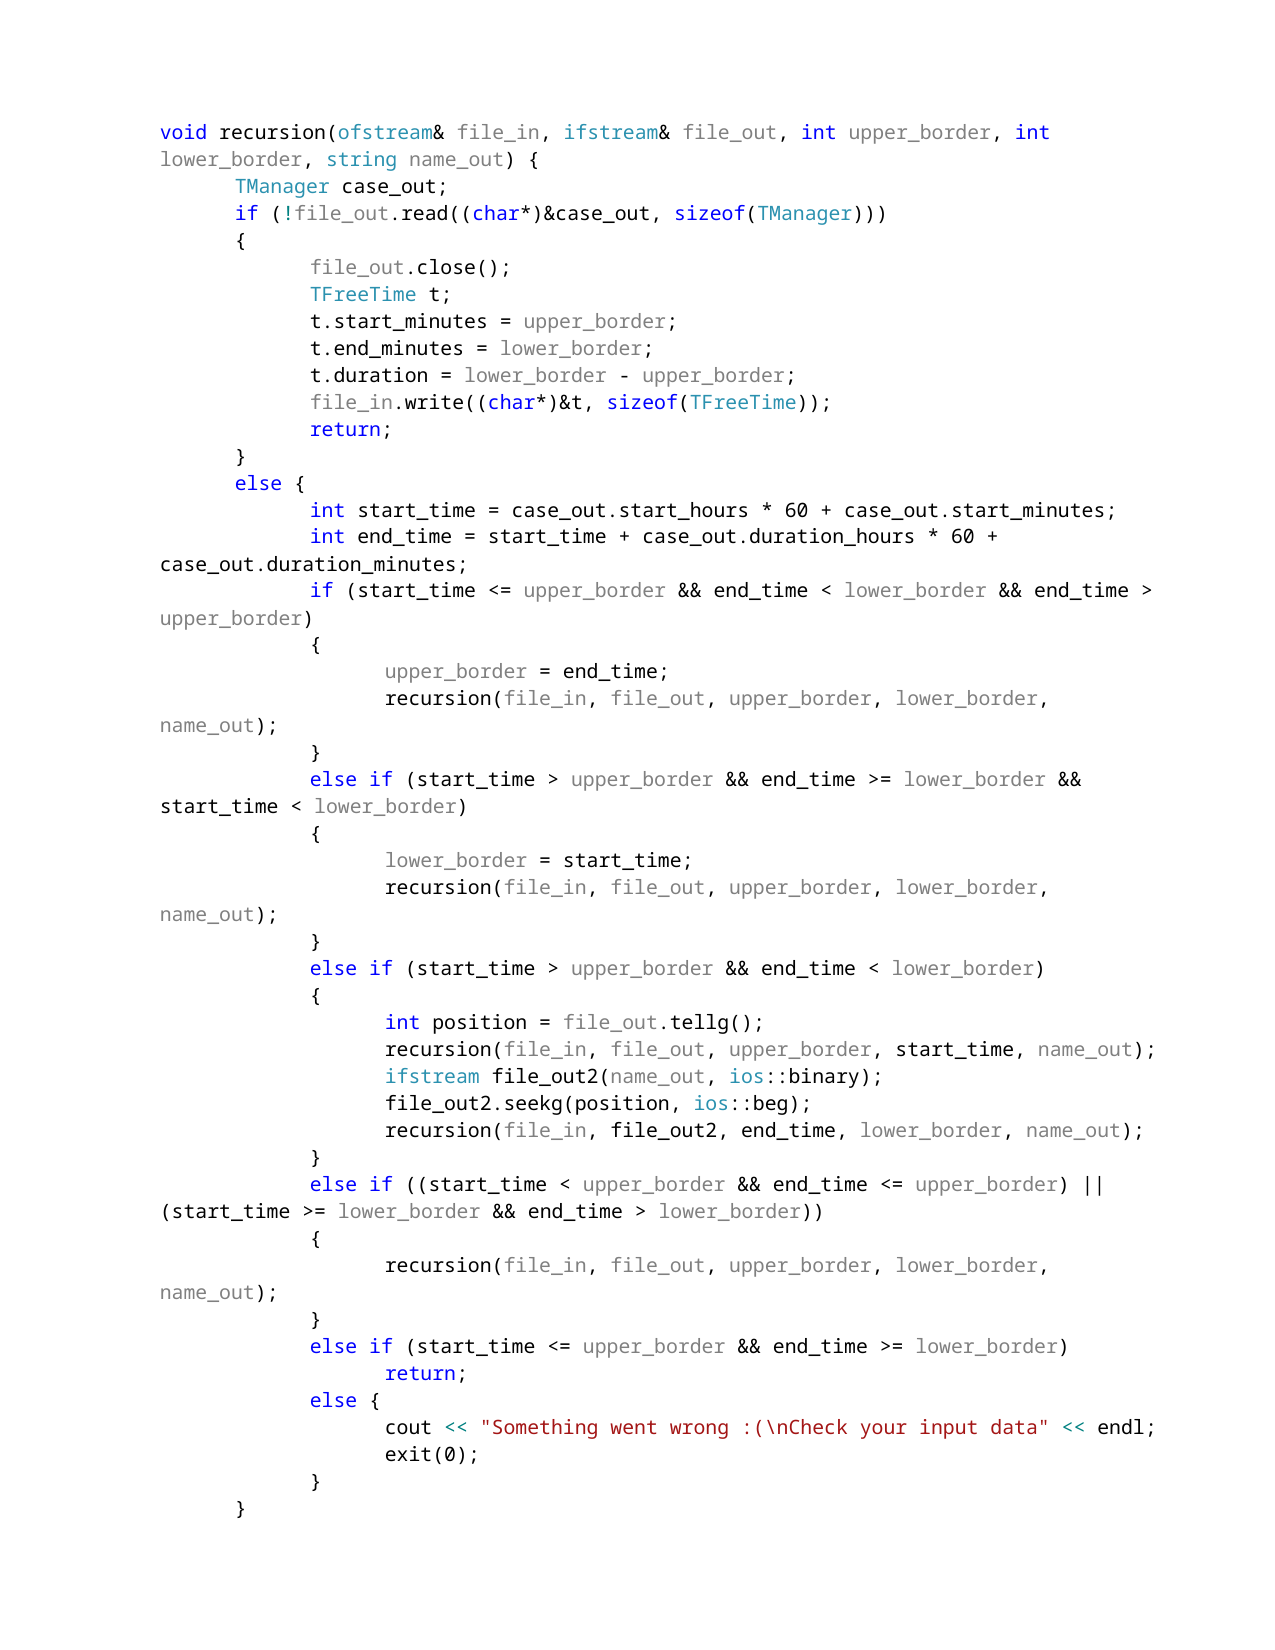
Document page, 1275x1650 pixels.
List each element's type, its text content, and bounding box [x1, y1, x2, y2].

text TFreeTime t; [159, 280, 1157, 307]
text } [159, 927, 1157, 954]
text } [159, 442, 1157, 469]
text recursion(file_in, file_out, upper_border, lower_border, name_out); [159, 685, 1157, 739]
text return; [159, 415, 1157, 442]
text else if (start_time > upper_border && end_time < lower_border) [159, 954, 1157, 981]
text { [159, 981, 1157, 1008]
text recursion(file_in, file_out, upper_border, start_time, name_out); [159, 1035, 1157, 1062]
text else if ((start_time < upper_border && end_time <= upper_border) || (start_time >= lower_border && end_time > lower_border)) [159, 1170, 1157, 1224]
text } [159, 1467, 1157, 1494]
text else if (start_time > upper_border && end_time >= lower_border && start_time < lower_border) [159, 766, 1157, 819]
text file_out2.seekg(position, ios::beg); [159, 1089, 1157, 1116]
text ifstream file_out2(name_out, ios::binary); [159, 1062, 1157, 1089]
text lower_border = start_time; [159, 847, 1157, 873]
text file_in.write((char*)&t, sizeof(TFreeTime)); [159, 388, 1157, 415]
text exit(0); [159, 1440, 1157, 1467]
text { [159, 226, 1157, 253]
text upper_border = end_time; [159, 658, 1157, 685]
text if (start_time <= upper_border && end_time < lower_border && end_time > upper_border) [159, 577, 1157, 631]
text return; [159, 1359, 1157, 1386]
text void recursion(ofstream& file_in, ifstream& file_out, int upper_border, int lower_border, string name_out) { [159, 118, 1157, 172]
text if (!file_out.read((char*)&case_out, sizeof(TManager))) [159, 199, 1157, 226]
text t.end_minutes = lower_border; [159, 334, 1157, 361]
text TManager case_out; [159, 172, 1157, 199]
text else { [159, 1386, 1157, 1413]
text recursion(file_in, file_out, upper_border, lower_border, name_out); [159, 873, 1157, 927]
text t.start_minutes = upper_border; [159, 307, 1157, 334]
text recursion(file_in, file_out2, end_time, lower_border, name_out); [159, 1116, 1157, 1143]
text recursion(file_in, file_out, upper_border, lower_border, name_out); [159, 1251, 1157, 1305]
text t.duration = lower_border - upper_border; [159, 361, 1157, 388]
text int position = file_out.tellg(); [159, 1008, 1157, 1035]
text } [159, 1305, 1157, 1332]
text } [159, 1143, 1157, 1170]
text else if (start_time <= upper_border && end_time >= lower_border) [159, 1332, 1157, 1359]
text else { [159, 469, 1157, 496]
text { [159, 631, 1157, 658]
text file_out.close(); [159, 253, 1157, 280]
text int end_time = start_time + case_out.duration_hours * 60 + case_out.duration_minutes; [159, 523, 1157, 577]
text { [159, 1224, 1157, 1251]
text cout << "Something went wrong :(\nCheck your input data" << endl; [159, 1413, 1157, 1440]
text } [159, 1494, 1157, 1521]
text int start_time = case_out.start_hours * 60 + case_out.start_minutes; [159, 496, 1157, 523]
text { [159, 819, 1157, 847]
text } [159, 739, 1157, 766]
